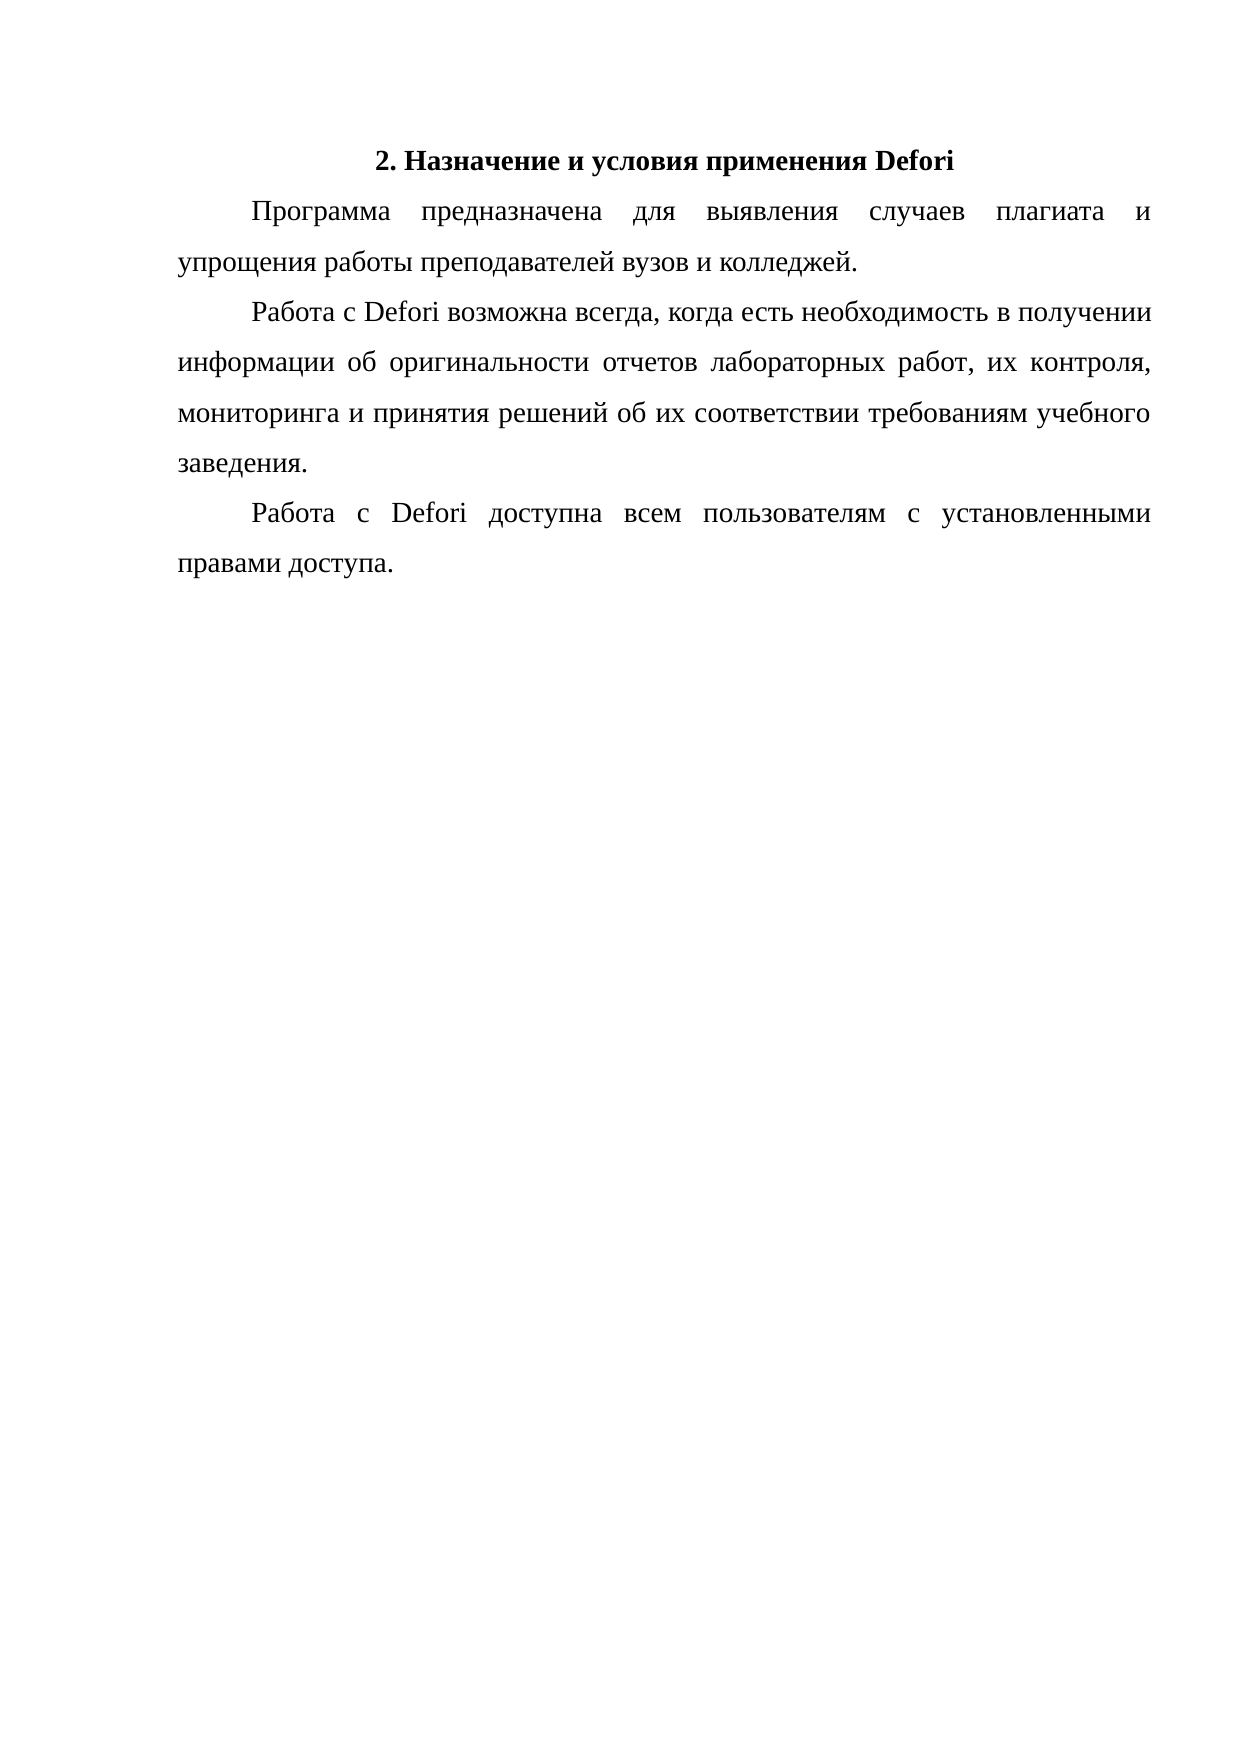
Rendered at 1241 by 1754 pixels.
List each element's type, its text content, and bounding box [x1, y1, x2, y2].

text Работа с Defori доступна всем пользователям с установленными правами доступа. [177, 495, 1152, 579]
text Программа предназначена для выявления случаев плагиата и упрощения работы преподавателей вузов и колледжей. [177, 193, 1152, 277]
text Работа с Defori возможна всегда, когда есть необходимость в получении информации об оригинальности отчетов лабораторных работ, их контроля, мониторинга и принятия решений об их соответствии требованиям учебного заведения. [177, 294, 1152, 478]
subtitle 2. Назначение и условия применения Defori [177, 143, 1152, 177]
